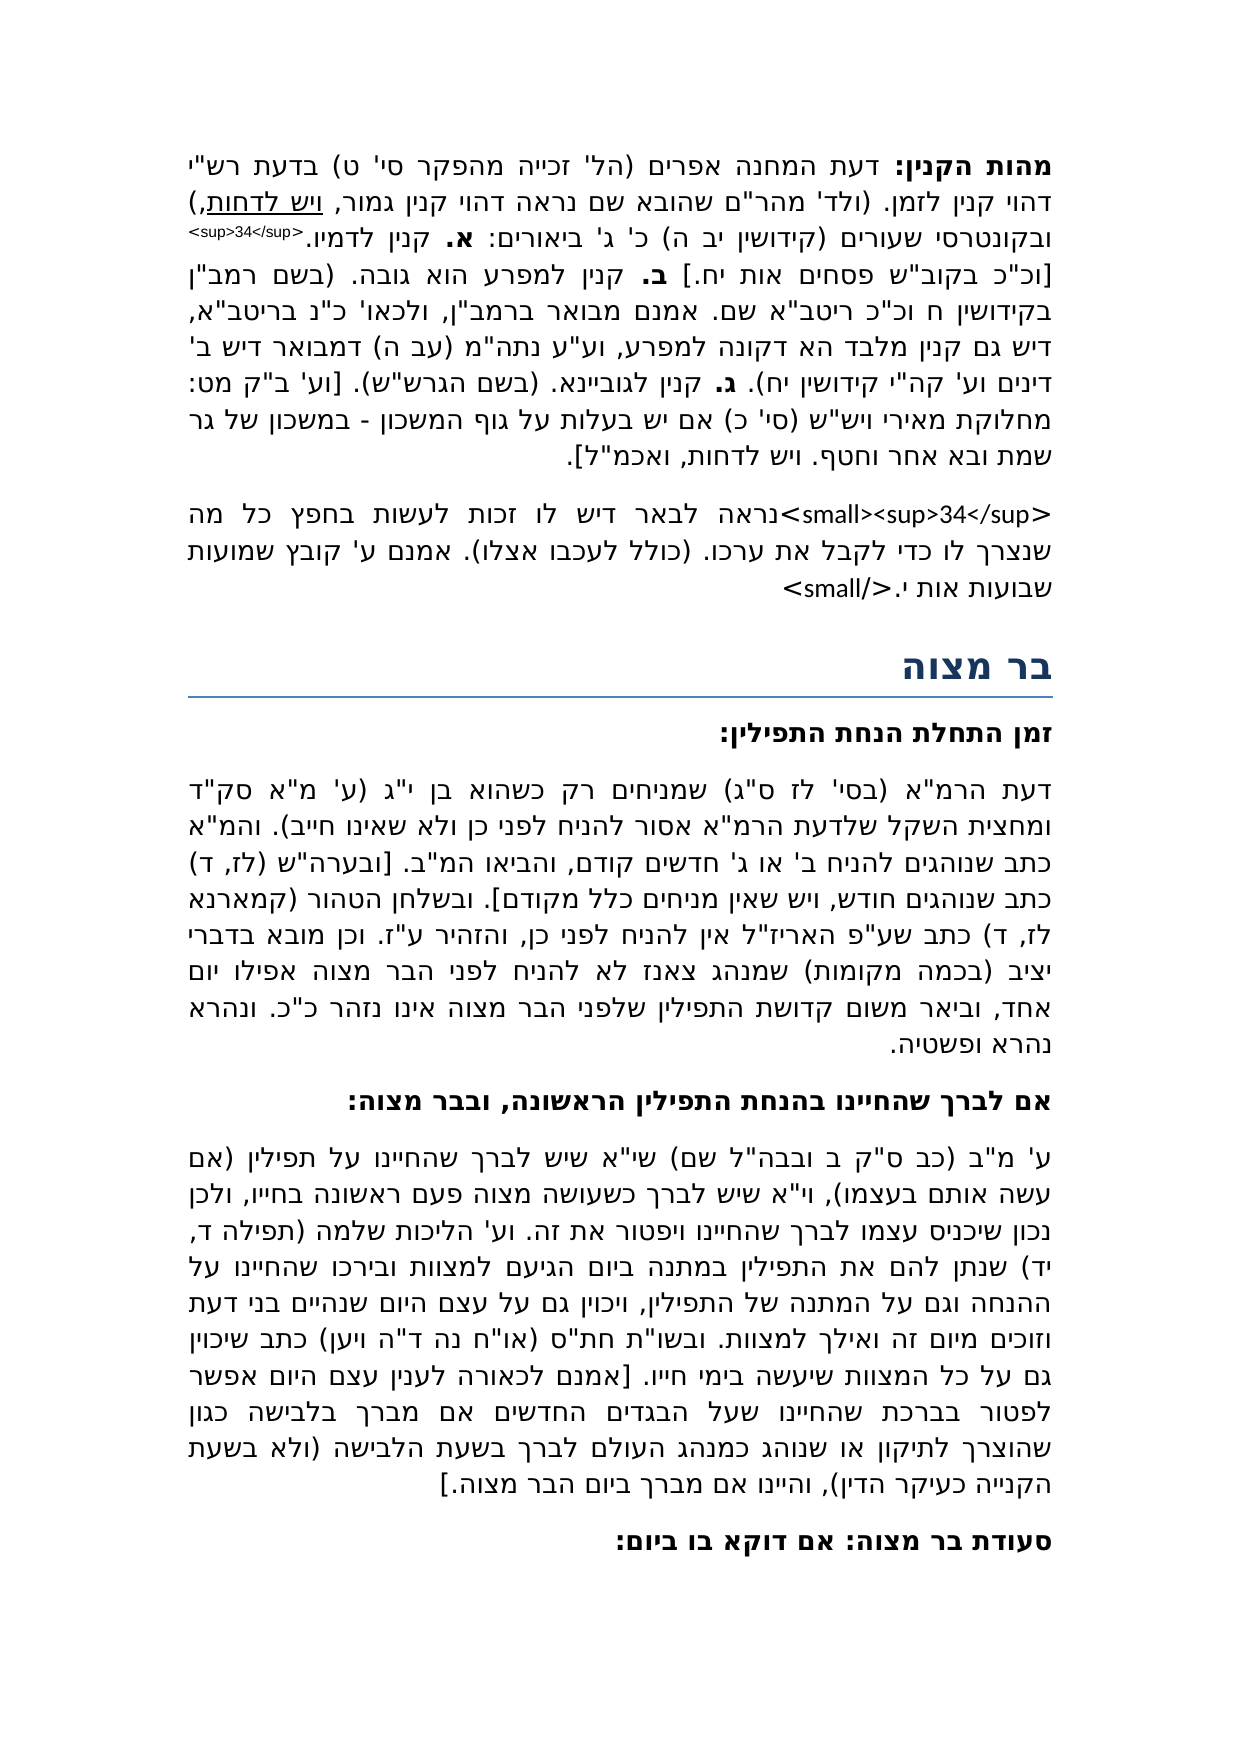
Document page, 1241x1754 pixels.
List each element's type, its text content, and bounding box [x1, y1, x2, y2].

text מהות הקנין: דעת המחנה אפרים (הל' זכייה מהפקר סי' ט) בדעת רש"י דהוי קנין לזמן. (ולד' מהר"ם שהובא שם נראה דהוי קנין גמור, ויש לדחות,) ובקונטרסי שעורים (קידושין יב ה) כ' ג' ביאורים: א. קנין לדמיו.<sup>34</sup> [וכ"כ בקוב"ש פסחים אות יח.] ב. קנין למפרע הוא גובה. (בשם רמב"ן בקידושין ח וכ"כ ריטב"א שם. אמנם מבואר ברמב"ן, ולכאו' כ"נ בריטב"א, דיש גם קנין מלבד הא דקונה למפרע, וע"ע נתה"מ (עב ה) דמבואר דיש ב' דינים וע' קה"י קידושין יח). ג. קנין לגוביינא. (בשם הגרש"ש). [וע' ב"ק מט: מחלוקת מאירי ויש"ש (סי' כ) אם יש בעלות על גוף המשכון - במשכון של גר שמת ובא אחר וחטף. ויש לדחות, ואכמ"ל]. [187, 150, 1053, 472]
text <small><sup>34</sup>נראה לבאר דיש לו זכות לעשות בחפץ כל מה שנצרך לו כדי לקבל את ערכו. (כולל לעכבו אצלו). אמנם ע' קובץ שמועות שבועות אות י.</small> [187, 497, 1053, 604]
subtitle אם לברך שהחיינו בהנחת התפילין הראשונה, ובבר מצוה: [187, 1085, 1053, 1117]
subtitle זמן התחלת הנחת התפילין: [187, 717, 1053, 749]
subtitle בר מצוה [187, 644, 1053, 698]
text ע' מ"ב (כב ס"ק ב ובבה"ל שם) שי"א שיש לברך שהחיינו על תפילין (אם עשה אותם בעצמו), וי"א שיש לברך כשעושה מצוה פעם ראשונה בחייו, ולכן נכון שיכניס עצמו לברך שהחיינו ויפטור את זה. וע' הליכות שלמה (תפילה ד, יד) שנתן להם את התפילין במתנה ביום הגיעם למצוות ובירכו שהחיינו על ההנחה וגם על המתנה של התפילין, ויכוין גם על עצם היום שנהיים בני דעת וזוכים מיום זה ואילך למצוות. ובשו"ת חת"ס (או"ח נה ד"ה ויען) כתב שיכוין גם על כל המצוות שיעשה בימי חייו. [אמנם לכאורה לענין עצם היום אפשר לפטור בברכת שהחיינו שעל הבגדים החדשים אם מברך בלבישה כגון שהוצרך לתיקון או שנוהג כמנהג העולם לברך בשעת הלבישה (ולא בשעת הקנייה כעיקר הדין), והיינו אם מברך ביום הבר מצוה.] [187, 1142, 1053, 1500]
text דעת הרמ"א (בסי' לז ס"ג) שמניחים רק כשהוא בן י"ג (ע' מ"א סק"ד ומחצית השקל שלדעת הרמ"א אסור להניח לפני כן ולא שאינו חייב). והמ"א כתב שנוהגים להניח ב' או ג' חדשים קודם, והביאו המ"ב. [ובערה"ש (לז, ד) כתב שנוהגים חודש, ויש שאין מניחים כלל מקודם]. ובשלחן הטהור (קמארנא לז, ד) כתב שע"פ האריז"ל אין להניח לפני כן, והזהיר ע"ז. וכן מובא בדברי יציב (בכמה מקומות) שמנהג צאנז לא להניח לפני הבר מצוה אפילו יום אחד, וביאר משום קדושת התפילין שלפני הבר מצוה אינו נזהר כ"כ. ונהרא נהרא ופשטיה. [187, 774, 1053, 1060]
subtitle סעודת בר מצוה: אם דוקא בו ביום: [187, 1526, 1053, 1557]
